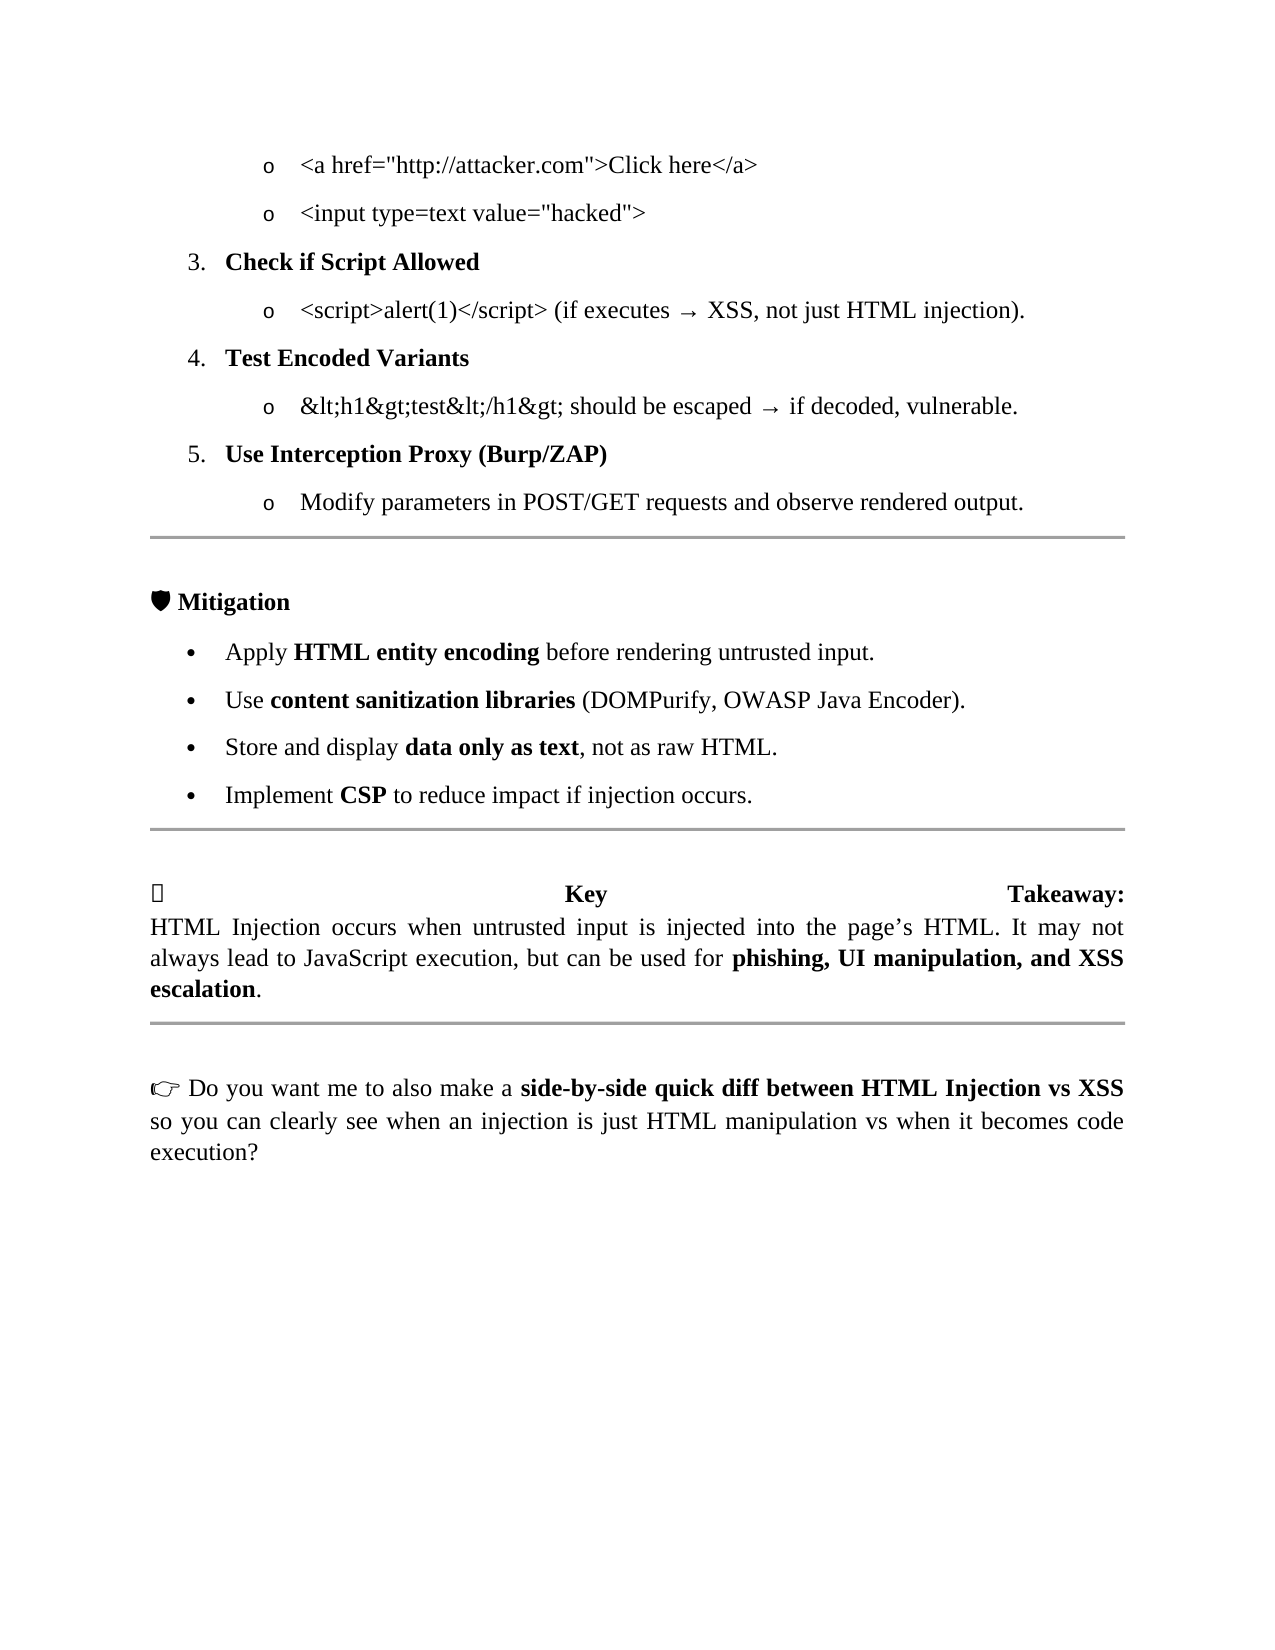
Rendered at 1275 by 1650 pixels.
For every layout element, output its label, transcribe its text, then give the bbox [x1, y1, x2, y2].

text 🛡️ Mitigation [150, 583, 1125, 618]
list Test Encoded Variants [187, 343, 1125, 372]
list Implement CSP to reduce impact if injection occurs. [187, 780, 1125, 809]
list <a href="http://attacker.com">Click here</a> [262, 150, 1125, 179]
list &lt;h1&gt;test&lt;/h1&gt; should be escaped → if decoded, vulnerable. [262, 391, 1125, 421]
list <script>alert(1)</script> (if executes → XSS, not just HTML injection). [262, 295, 1125, 324]
text 👉 Do you want me to also make a side-by-side quick diff between HTML Injection vs XSS so you can clearly see when an injection is just HTML manipulation vs when it becomes code execution? [150, 1069, 1125, 1166]
list Check if Script Allowed [187, 247, 1125, 276]
list Apply HTML entity encoding before rendering untrusted input. [187, 637, 1125, 666]
list Use Interception Proxy (Burp/ZAP) [187, 439, 1125, 468]
list Modify parameters in POST/GET requests and observe rendered output. [262, 487, 1125, 517]
text ✅ Key Takeaway: HTML Injection occurs when untrusted input is injected into the page’s HTML. It may not always lead to JavaScript execution, but can be used for phishing, UI manipulation, and XSS escalation. [150, 876, 1125, 1003]
list Use content sanitization libraries (DOMPurify, OWASP Java Encoder). [187, 685, 1125, 713]
list <input type=text value="hacked"> [262, 198, 1125, 228]
list Store and display data only as text, not as raw HTML. [187, 732, 1125, 761]
